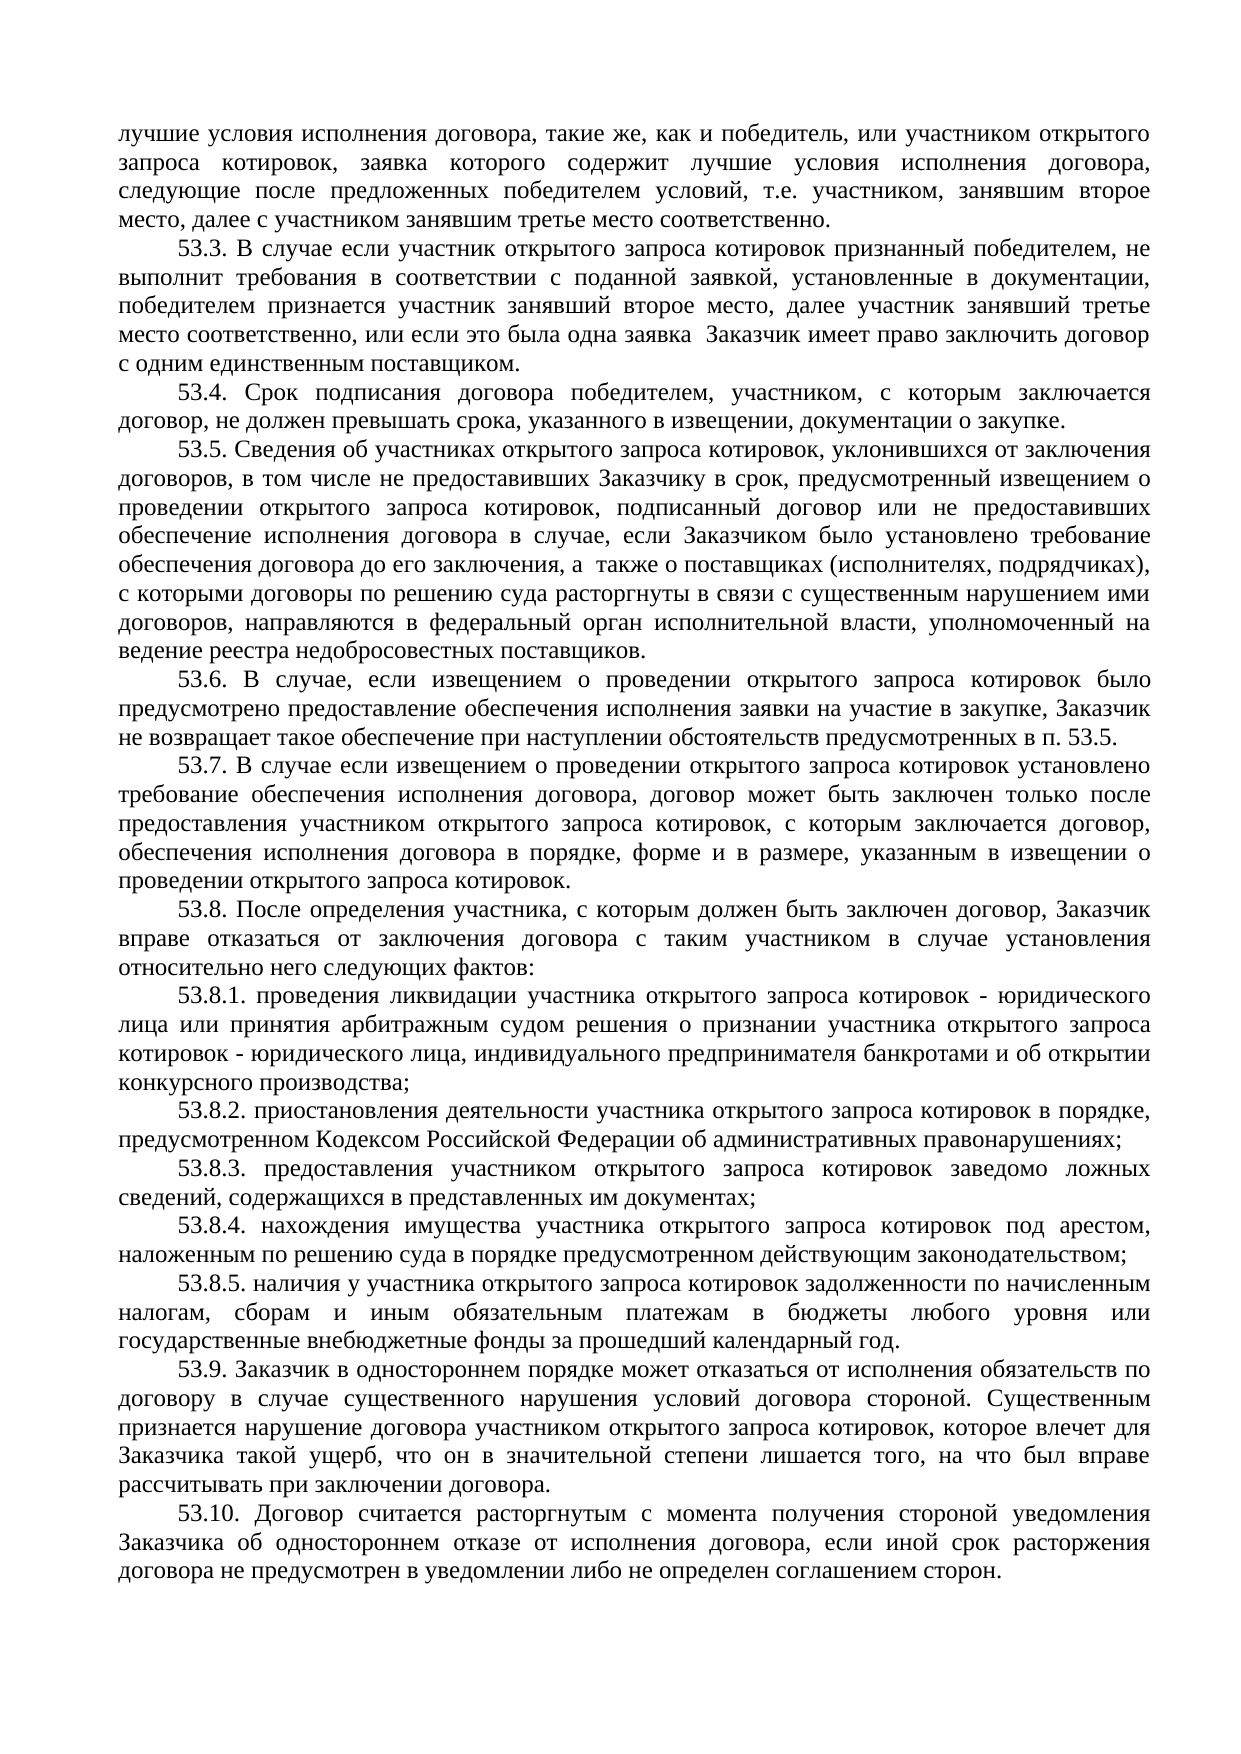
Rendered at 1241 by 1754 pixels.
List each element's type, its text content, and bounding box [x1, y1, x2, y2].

text 53.7. В случае если извещением о проведении открытого запроса котировок установлено требование обеспечения исполнения договора, договор может быть заключен только после предоставления участником открытого запроса котировок, с которым заключается договор, обеспечения исполнения договора в порядке, форме и в размере, указанным в извещении о проведении открытого запроса котировок. [118, 751, 1152, 894]
text 53.8. После определения участника, с которым должен быть заключен договор, Заказчик вправе отказаться от заключения договора с таким участником в случае установления относительно него следующих фактов: [118, 894, 1152, 981]
text 53.8.4. нахождения имущества участника открытого запроса котировок под арестом, наложенным по решению суда в порядке предусмотренном действующим законодательством; [118, 1211, 1152, 1268]
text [118, 118, 1152, 233]
text 53.9. Заказчик в одностороннем порядке может отказаться от исполнения обязательств по договору в случае существенного нарушения условий договора стороной. Существенным признается нарушение договора участником открытого запроса котировок, которое влечет для Заказчика такой ущерб, что он в значительной степени лишается того, на что был вправе рассчитывать при заключении договора. [118, 1354, 1152, 1498]
text 53.3. В случае если участник открытого запроса котировок признанный победителем, не выполнит требования в соответствии с поданной заявкой, установленные в документации, победителем признается участник занявший второе место, далее участник занявший третье место соответственно, или если это была одна заявка Заказчик имеет право заключить договор с одним единственным поставщиком. [118, 233, 1152, 377]
text 53.5. Сведения об участниках открытого запроса котировок, уклонившихся от заключения договоров, в том числе не предоставивших Заказчику в срок, предусмотренный извещением о проведении открытого запроса котировок, подписанный договор или не предоставивших обеспечение исполнения договора в случае, если Заказчиком было установлено требование обеспечения договора до его заключения, а также о поставщиках (исполнителях, подрядчиках), с которыми договоры по решению суда расторгнуты в связи с существенным нарушением ими договоров, направляются в федеральный орган исполнительной власти, уполномоченный на ведение реестра недобросовестных поставщиков. [118, 434, 1152, 664]
text 53.10. Договор считается расторгнутым с момента получения стороной уведомления Заказчика об одностороннем отказе от исполнения договора, если иной срок расторжения договора не предусмотрен в уведомлении либо не определен соглашением сторон. [118, 1498, 1152, 1584]
text 53.8.2. приостановления деятельности участника открытого запроса котировок в порядке, предусмотренном Кодексом Российской Федерации об административных правонарушениях; [118, 1096, 1152, 1153]
text 53.8.3. предоставления участником открытого запроса котировок заведомо ложных сведений, содержащихся в представленных им документах; [118, 1153, 1152, 1211]
text 53.8.1. проведения ликвидации участника открытого запроса котировок - юридического лица или принятия арбитражным судом решения о признании участника открытого запроса котировок - юридического лица, индивидуального предпринимателя банкротами и об открытии конкурсного производства; [118, 981, 1152, 1096]
text 53.8.5. наличия у участника открытого запроса котировок задолженности по начисленным налогам, сборам и иным обязательным платежам в бюджеты любого уровня или государственные внебюджетные фонды за прошедший календарный год. [118, 1268, 1152, 1354]
text 53.4. Срок подписания договора победителем, участником, с которым заключается договор, не должен превышать срока, указанного в извещении, документации о закупке. [118, 377, 1152, 434]
text 53.6. В случае, если извещением о проведении открытого запроса котировок было предусмотрено предоставление обеспечения исполнения заявки на участие в закупке, Заказчик не возвращает такое обеспечение при наступлении обстоятельств предусмотренных в п. 53.5. [118, 664, 1152, 751]
